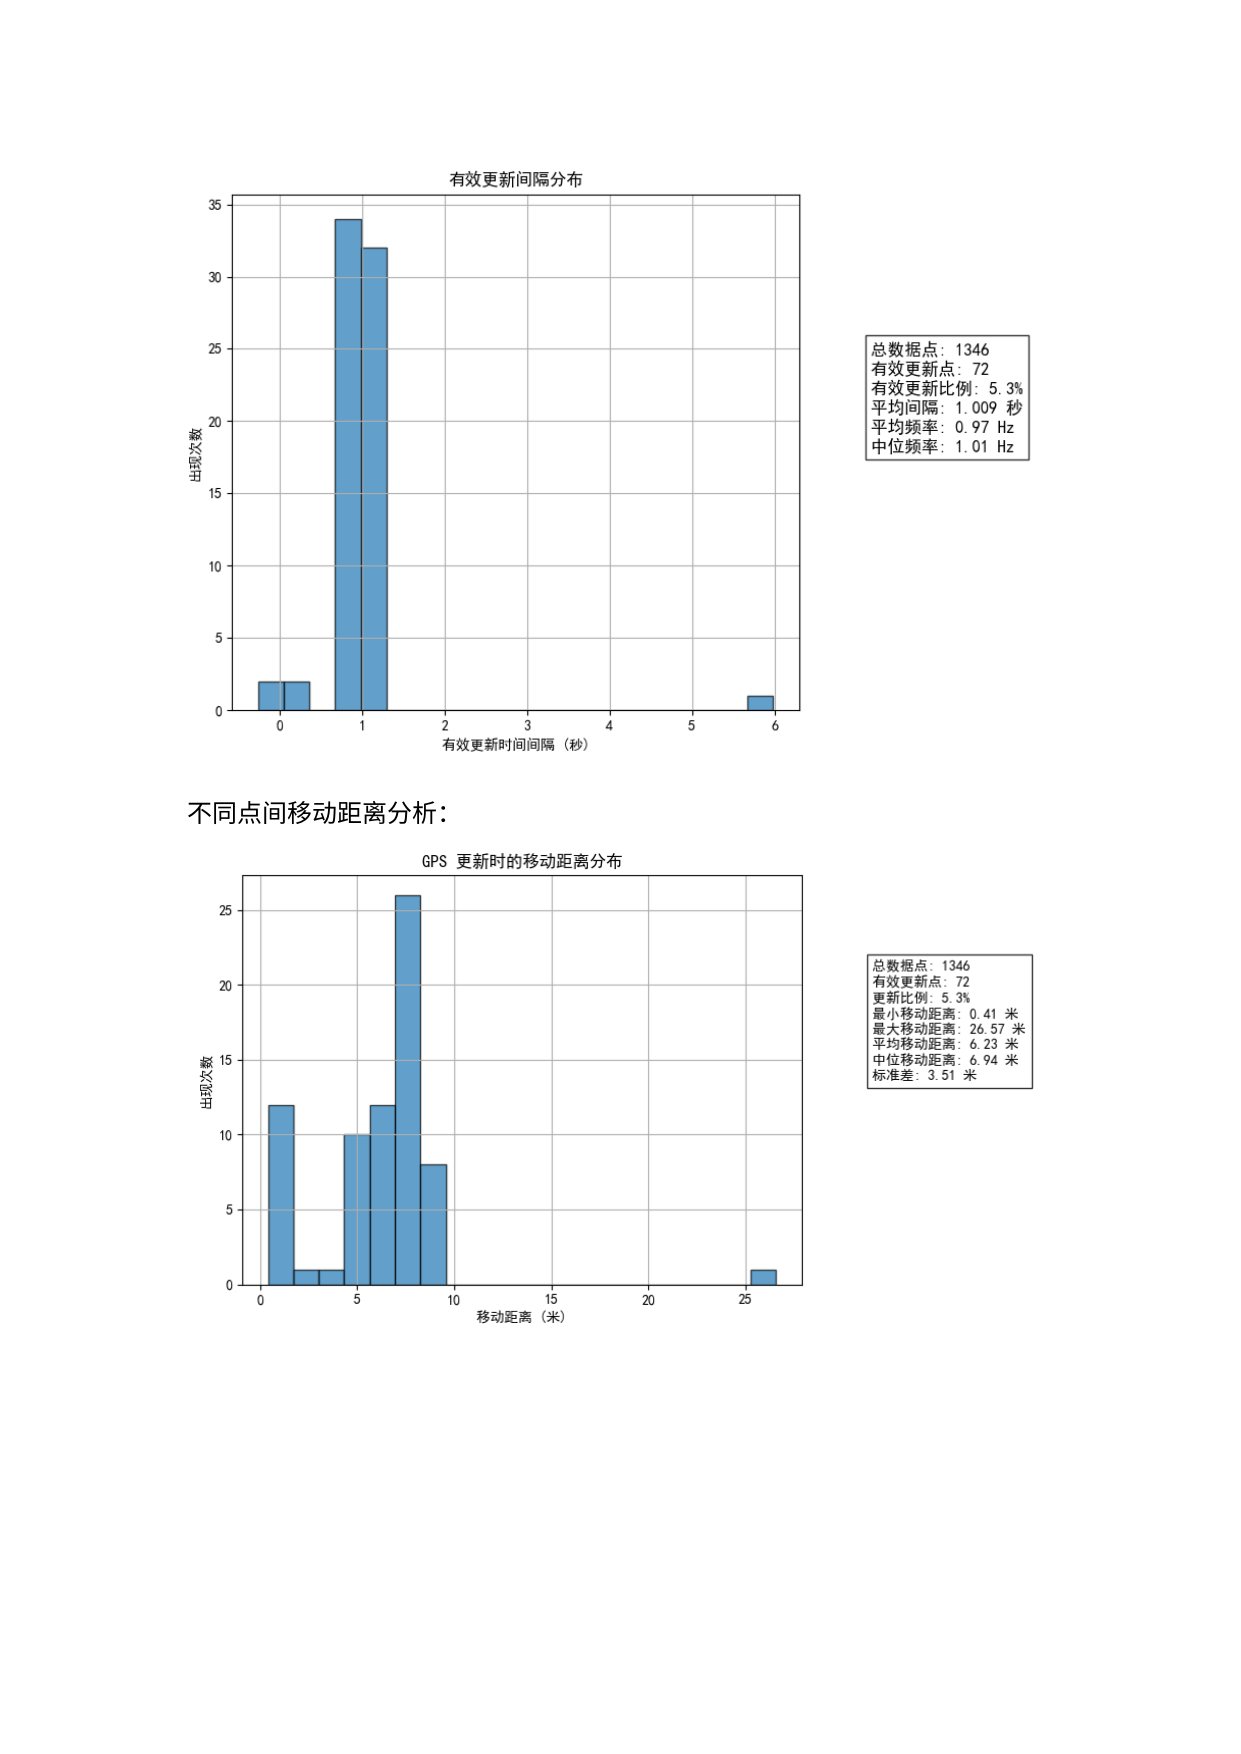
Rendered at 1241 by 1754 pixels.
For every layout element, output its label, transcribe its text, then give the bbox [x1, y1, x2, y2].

text 不同点间移动距离分析： [187, 779, 1053, 844]
picture [187, 844, 1053, 1334]
picture [187, 162, 1053, 762]
